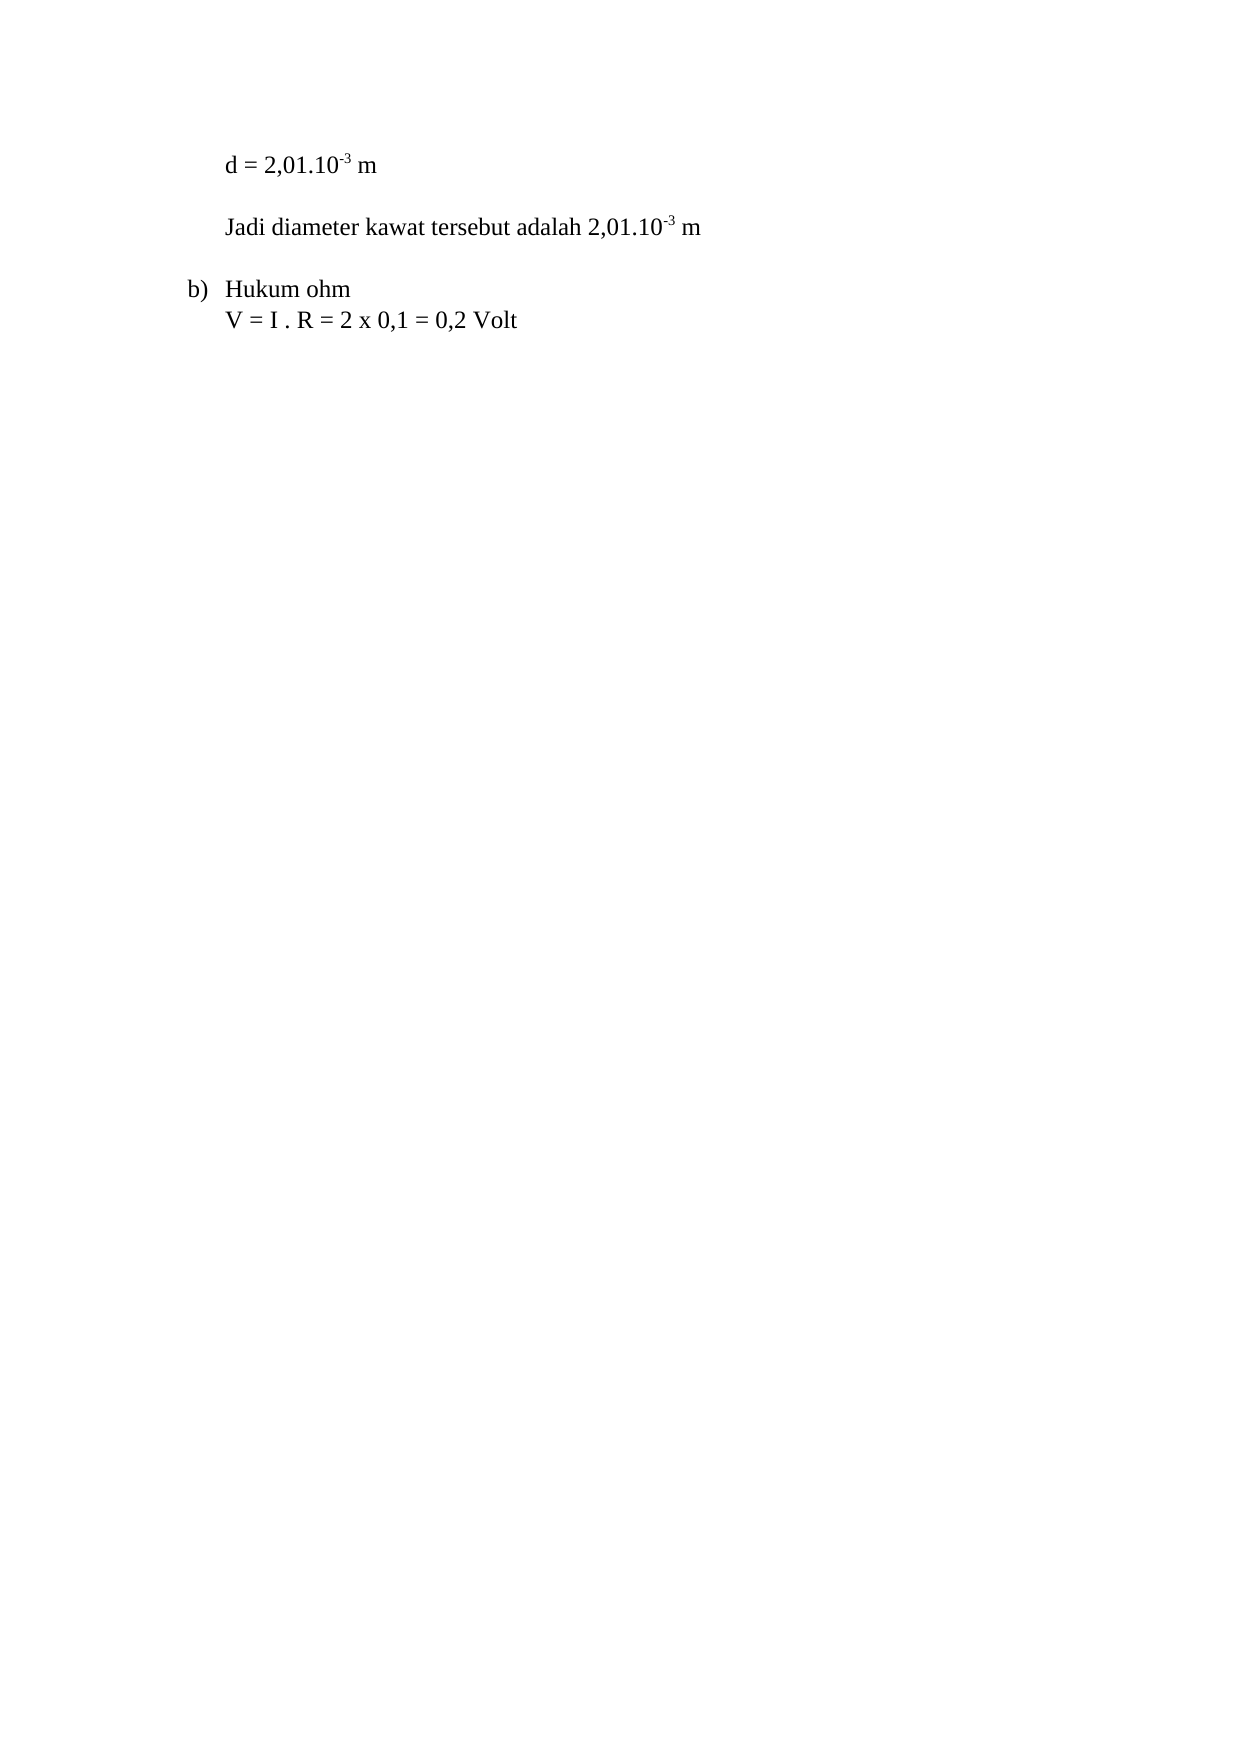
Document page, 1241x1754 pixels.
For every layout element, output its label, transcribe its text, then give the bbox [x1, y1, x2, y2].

list Jadi diameter kawat tersebut adalah 2,01.10-3 m [225, 212, 1090, 241]
list V = I . R = 2 x 0,1 = 0,2 Volt [225, 305, 1090, 334]
list d = 2,01.10-3 m [225, 150, 1090, 179]
list Hukum ohm [187, 274, 1090, 303]
